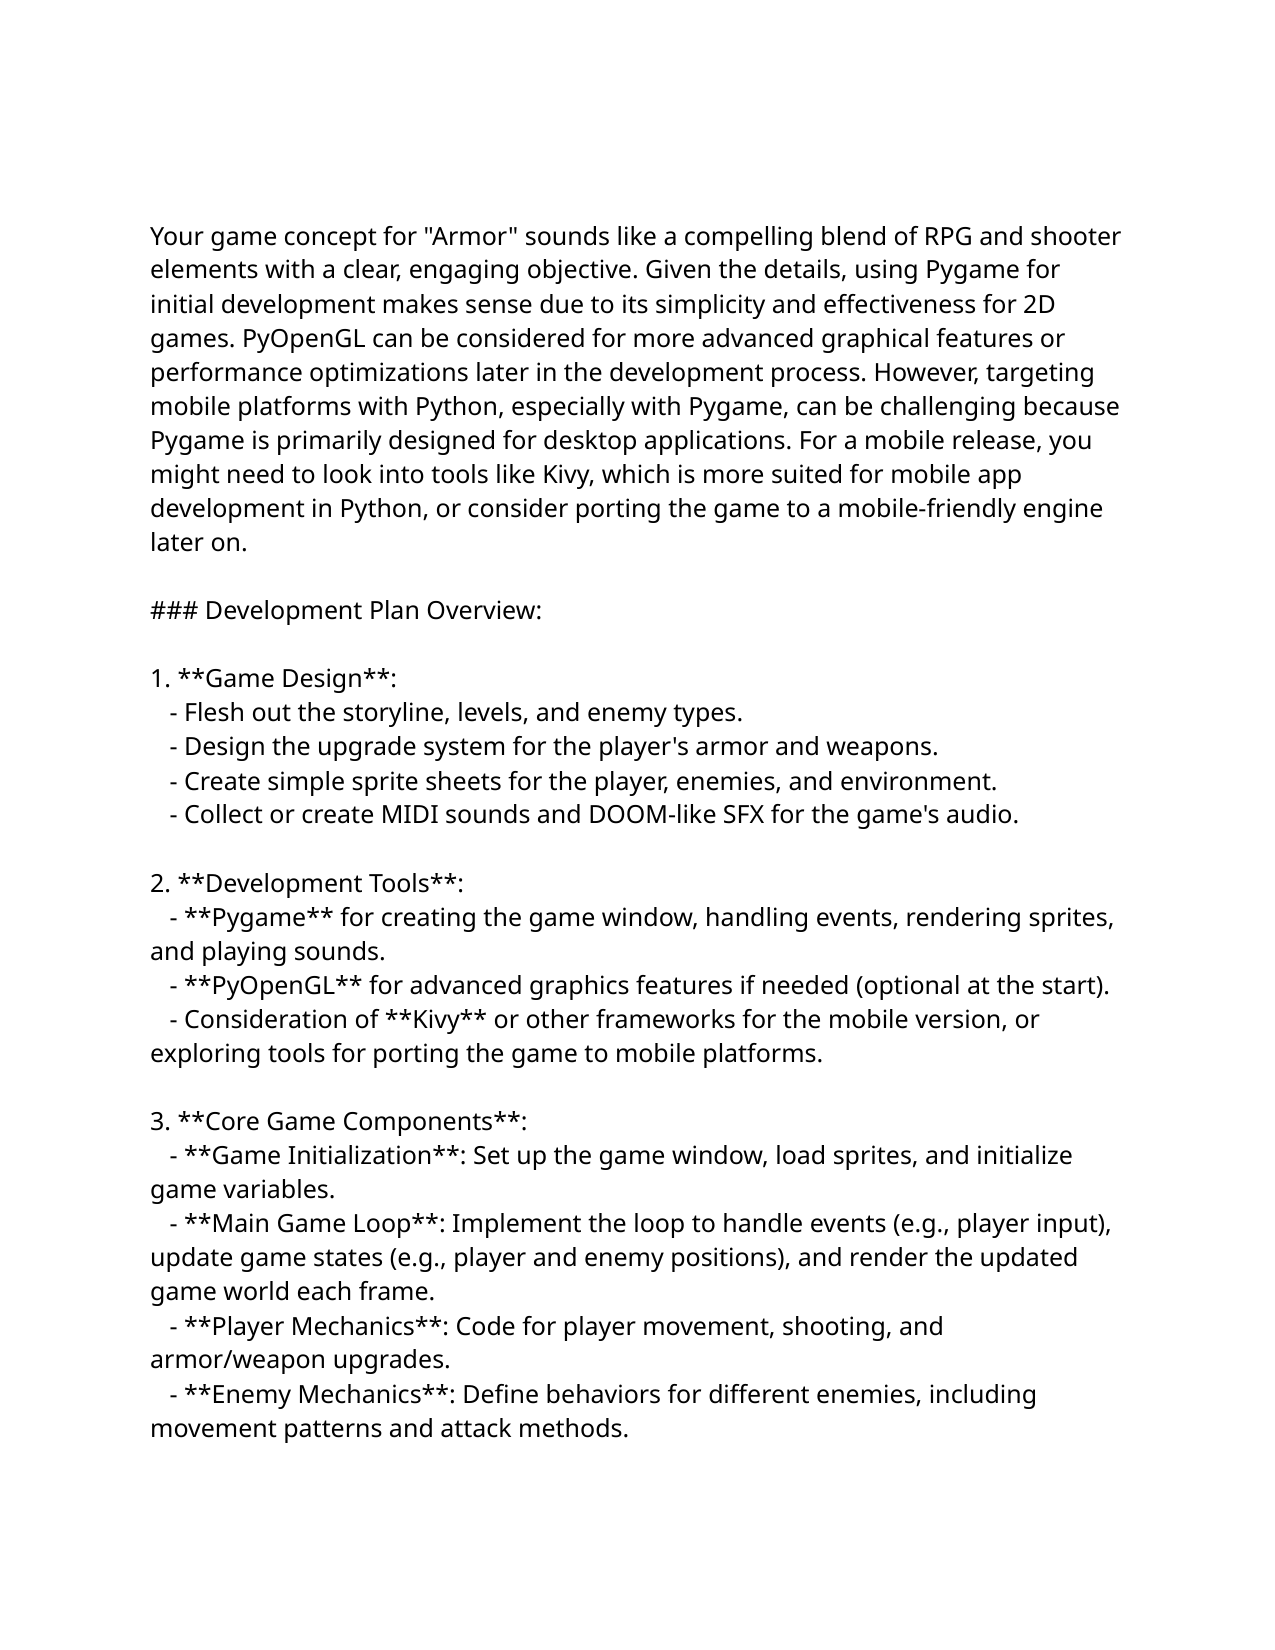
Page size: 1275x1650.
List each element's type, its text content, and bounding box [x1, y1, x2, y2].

text 2. **Development Tools**: [150, 865, 1125, 899]
text - **PyOpenGL** for advanced graphics features if needed (optional at the start). [150, 967, 1125, 1002]
text 1. **Game Design**: [150, 661, 1125, 695]
text 3. **Core Game Components**: [150, 1104, 1125, 1138]
text - Create simple sprite sheets for the player, enemies, and environment. [150, 763, 1125, 797]
text - Consideration of **Kivy** or other frameworks for the mobile version, or exploring tools for porting the game to mobile platforms. [150, 1002, 1125, 1070]
text ### Development Plan Overview: [150, 593, 1125, 627]
text - **Game Initialization**: Set up the game window, load sprites, and initialize game variables. [150, 1138, 1125, 1206]
text - **Enemy Mechanics**: Define behaviors for different enemies, including movement patterns and attack methods. [150, 1376, 1125, 1444]
text - **Player Mechanics**: Code for player movement, shooting, and armor/weapon upgrades. [150, 1308, 1125, 1376]
text - Collect or create MIDI sounds and DOOM-like SFX for the game's audio. [150, 797, 1125, 831]
text - Design the upgrade system for the player's armor and weapons. [150, 729, 1125, 763]
text - Flesh out the storyline, levels, and enemy types. [150, 695, 1125, 729]
text - **Main Game Loop**: Implement the loop to handle events (e.g., player input), update game states (e.g., player and enemy positions), and render the updated game world each frame. [150, 1206, 1125, 1308]
text Your game concept for "Armor" sounds like a compelling blend of RPG and shooter elements with a clear, engaging objective. Given the details, using Pygame for initial development makes sense due to its simplicity and effectiveness for 2D games. PyOpenGL can be considered for more advanced graphical features or performance optimizations later in the development process. However, targeting mobile platforms with Python, especially with Pygame, can be challenging because Pygame is primarily designed for desktop applications. For a mobile release, you might need to look into tools like Kivy, which is more suited for mobile app development in Python, or consider porting the game to a mobile-friendly engine later on. [150, 218, 1125, 559]
text - **Pygame** for creating the game window, handling events, rendering sprites, and playing sounds. [150, 899, 1125, 967]
